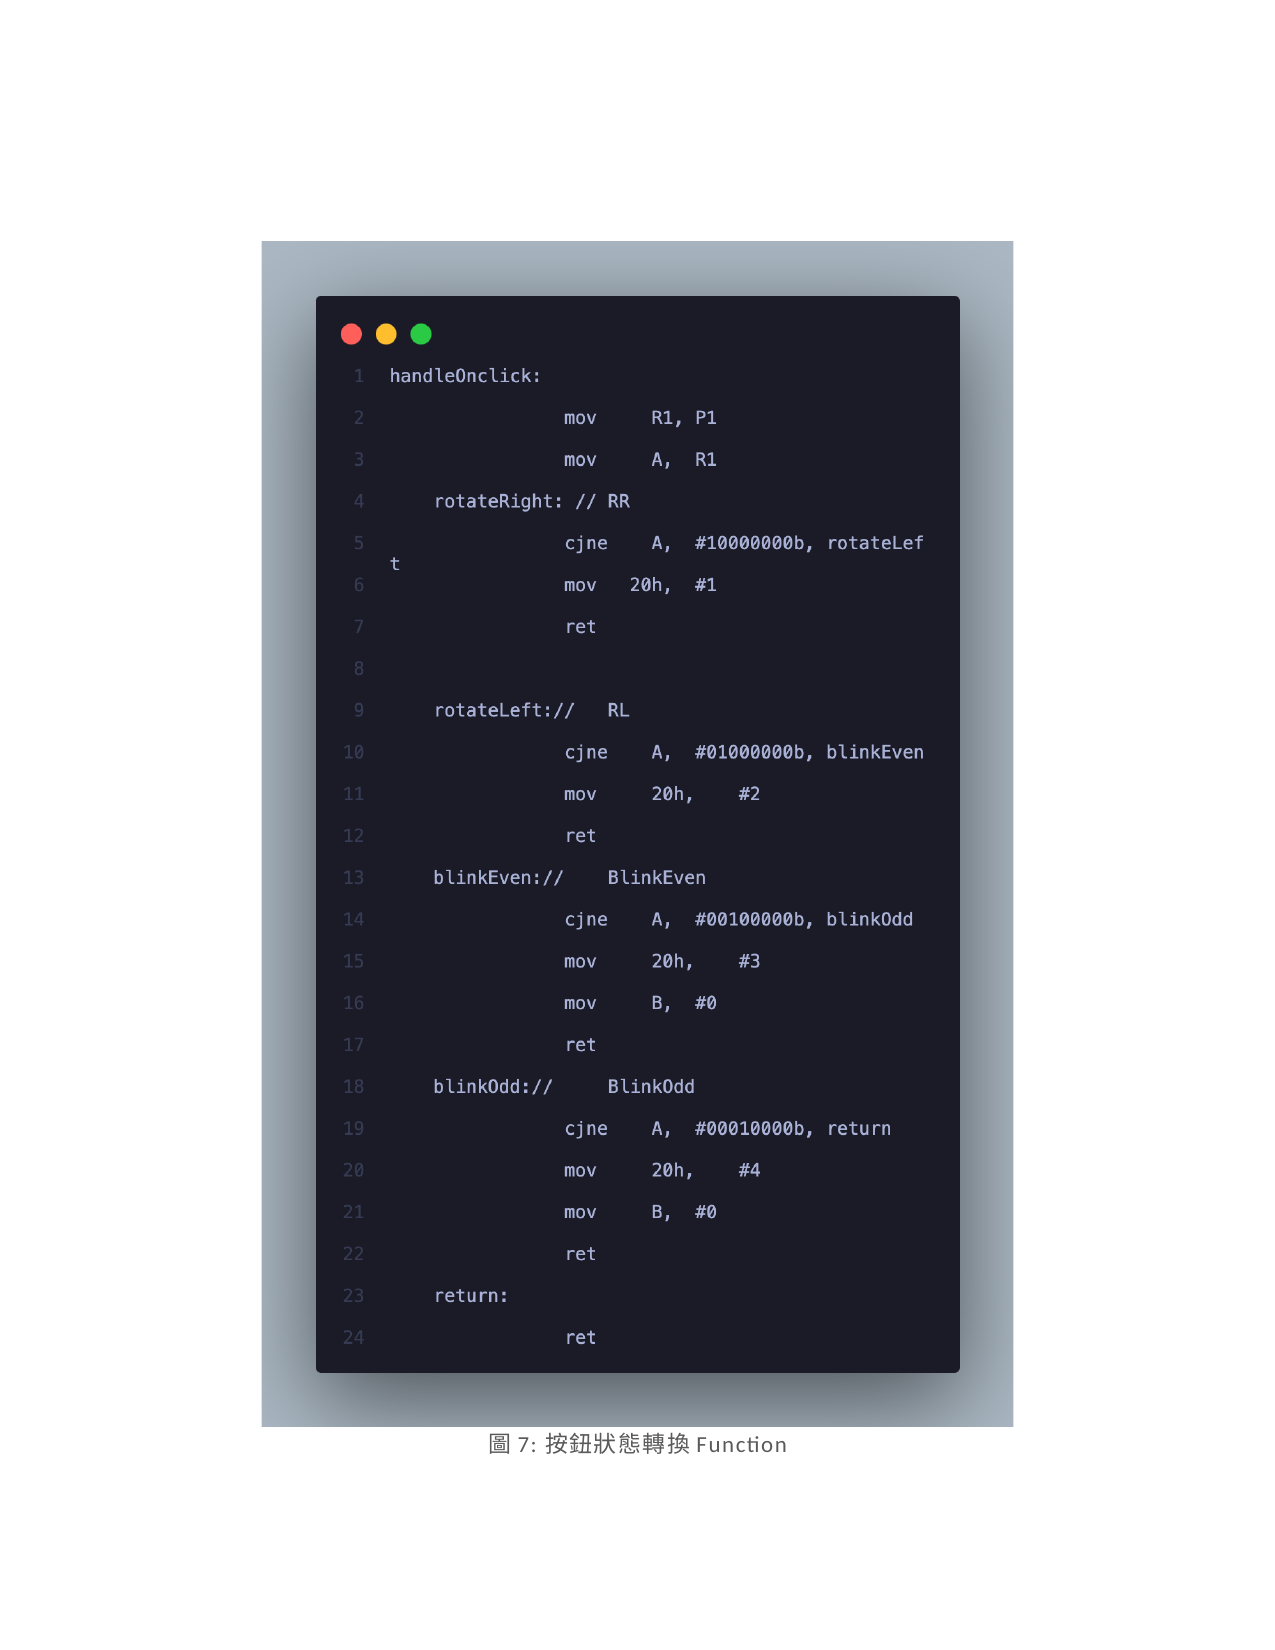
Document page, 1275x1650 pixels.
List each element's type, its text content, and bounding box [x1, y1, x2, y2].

subtitle 圖7: 按鈕狀態轉換Function [150, 1426, 1125, 1459]
picture [261, 241, 1014, 1427]
